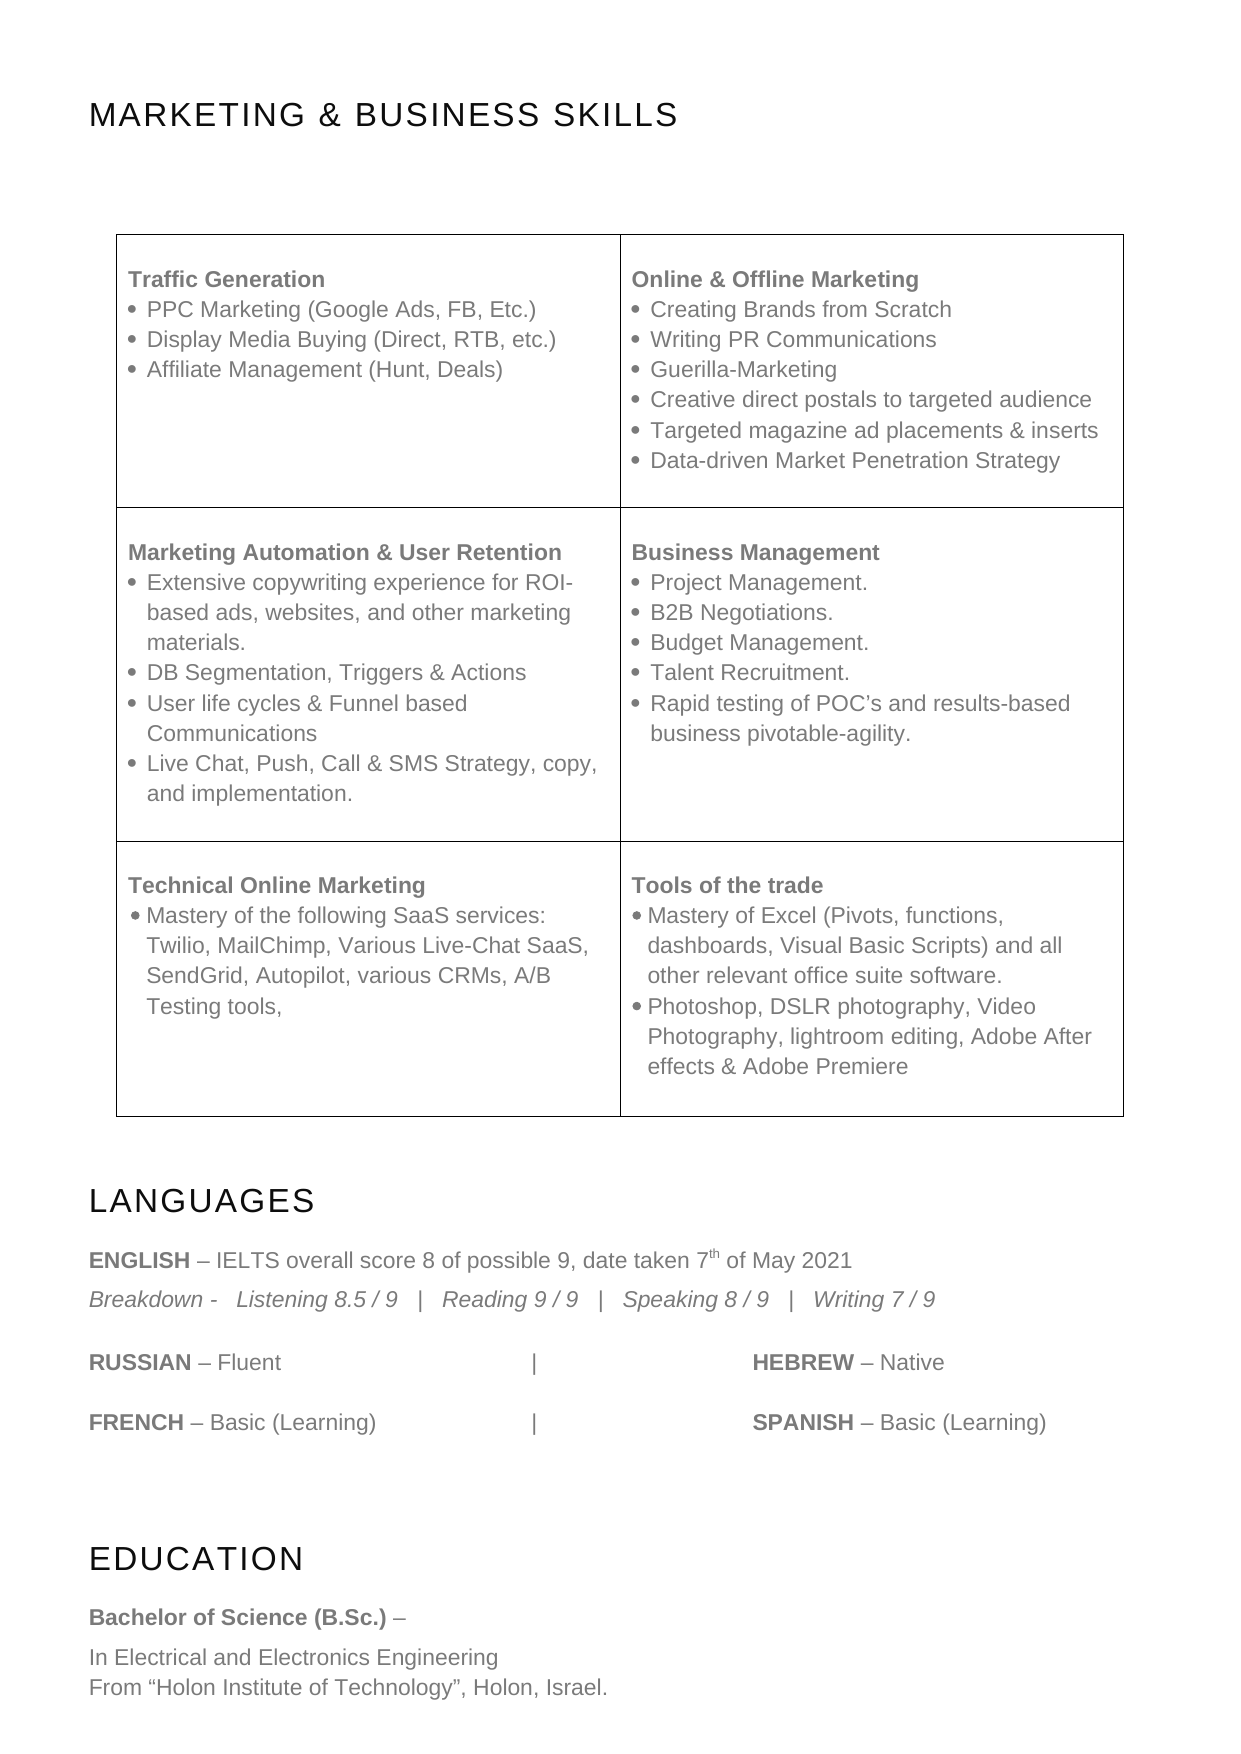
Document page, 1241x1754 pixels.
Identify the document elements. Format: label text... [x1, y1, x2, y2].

table_cell Business Management Project Management. B2B Negotiations. Budget Management. Talent Recruitment. Rapid testing of POC’s and results-based business pivotable-agility. [621, 508, 1123, 841]
text LANGUAGES [15, 1182, 1167, 1220]
text From “Holon Institute of Technology”, Holon, Israel. [88, 1674, 1167, 1700]
text Bachelor of Science (B.Sc.) – [88, 1604, 1167, 1630]
table_header Online & Offline Marketing Creating Brands from Scratch Writing PR Communications Guerilla-Marketing Creative direct postals to targeted audience Targeted magazine ad placements & inserts Data-driven Market Penetration Strategy [621, 235, 1123, 507]
text In Electrical and Electronics Engineering [88, 1643, 1167, 1670]
table_header Traffic Generation PPC Marketing (Google Ads, FB, Etc.) Display Media Buying (Direct, RTB, etc.) Affiliate Management (Hunt, Deals) [117, 235, 620, 507]
table_cell Technical Online Marketing Mastery of the following SaaS services: Twilio, MailChimp, Various Live-Chat SaaS, SendGrid, Autopilot, various CRMs, A/B Testing tools, [117, 842, 620, 1116]
text RUSSIAN – Fluent | HEBREW – Native [88, 1349, 1167, 1375]
text ENGLISH – IELTS overall score 8 of possible 9, date taken 7th of May 2021 [88, 1247, 1167, 1273]
table_cell Marketing Automation & User Retention Extensive copywriting experience for ROI-based ads, websites, and other marketing materials. DB Segmentation, Triggers & Actions User life cycles & Funnel based Communications Live Chat, Push, Call & SMS Strategy, copy, and implementation. [117, 508, 620, 841]
text EDUCATION [15, 1539, 1167, 1577]
text FRENCH – Basic (Learning) | SPANISH – Basic (Learning) [88, 1409, 1167, 1435]
text Breakdown - Listening 8.5 / 9 | Reading 9 / 9 | Speaking 8 / 9 | Writing 7 / 9 [88, 1286, 1167, 1344]
text MARKETING & Business SKILLS [29, 94, 1226, 209]
table_cell Tools of the trade Mastery of Excel (Pivots, functions, dashboards, Visual Basic Scripts) and all other relevant office suite software. Photoshop, DSLR photography, Video Photography, lightroom editing, Adobe After effects & Adobe Premiere [621, 842, 1123, 1116]
